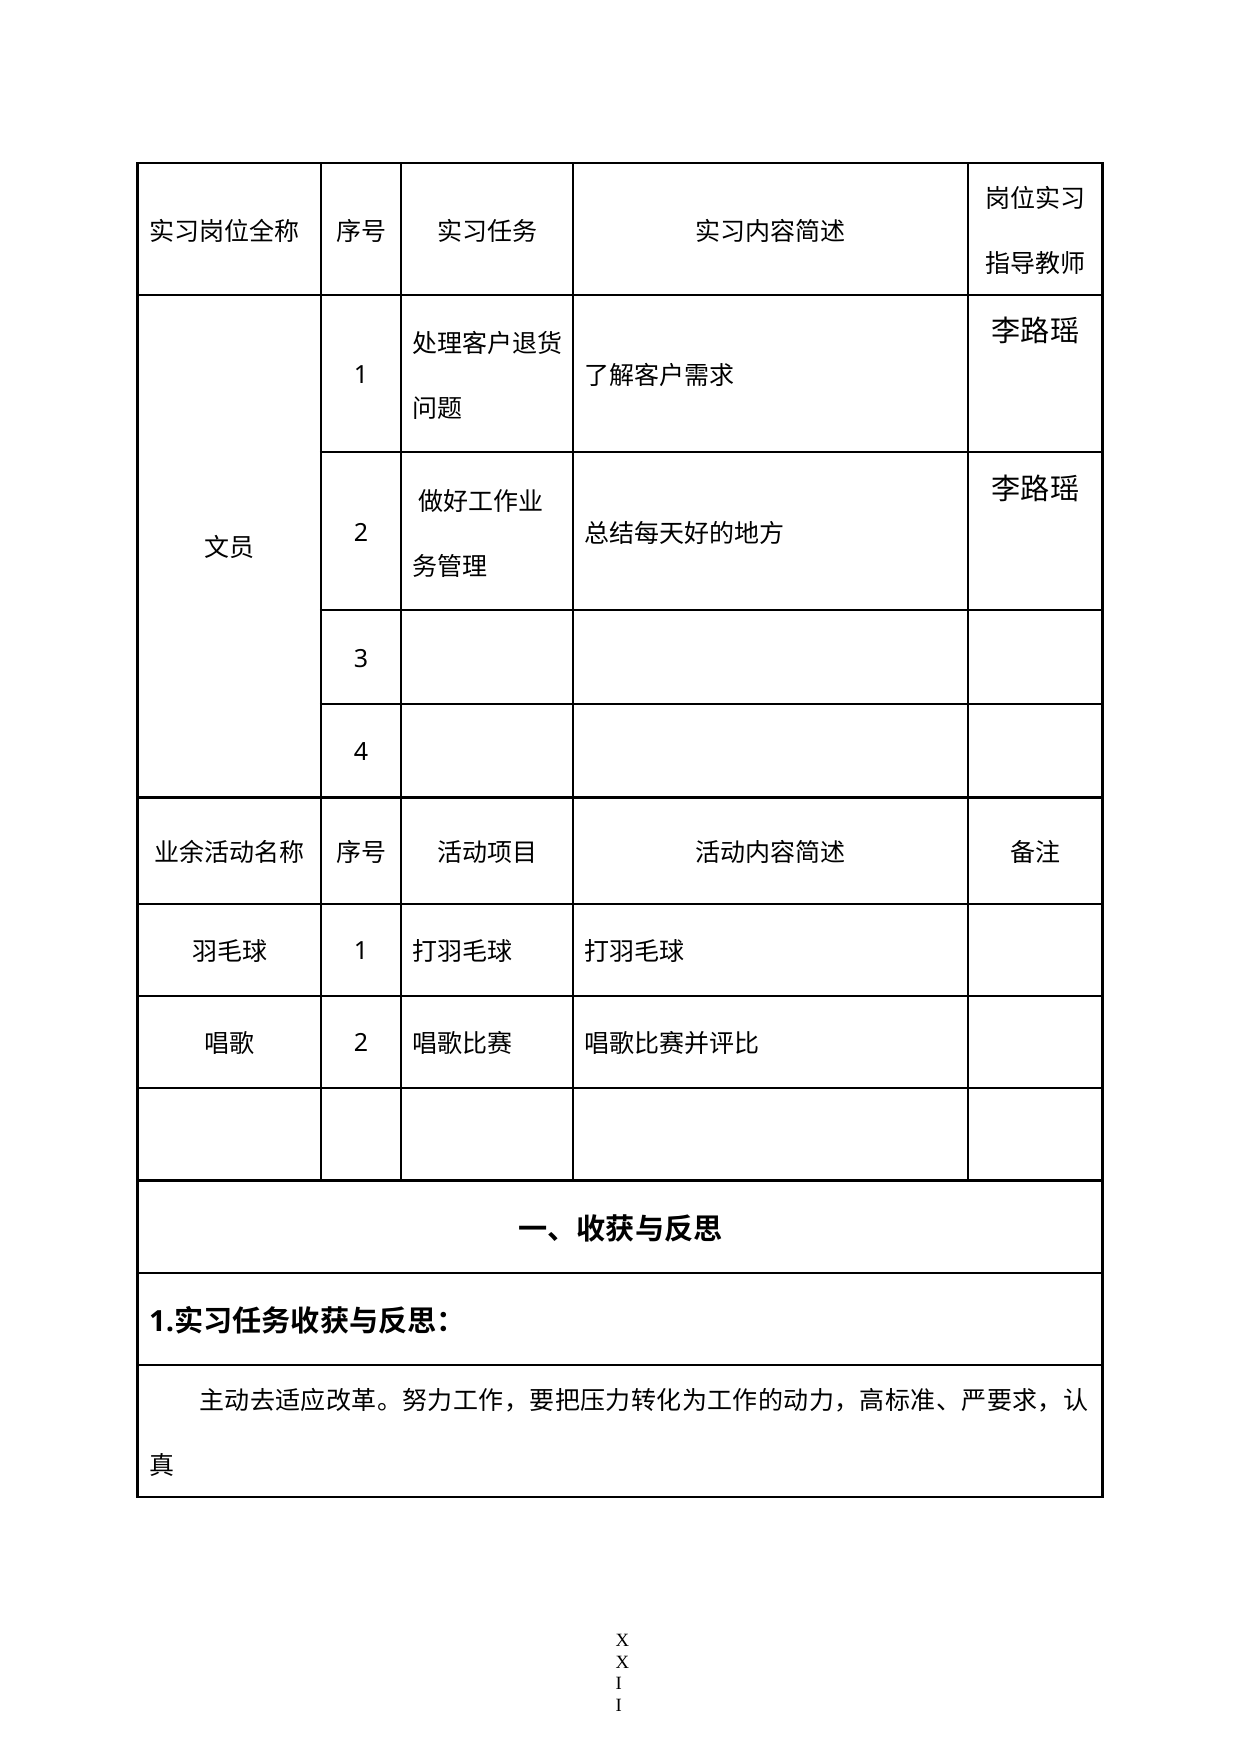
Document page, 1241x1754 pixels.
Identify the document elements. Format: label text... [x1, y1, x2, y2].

table_cell 打羽毛球 [402, 905, 572, 994]
table_cell 文员 [139, 296, 320, 796]
table_cell 李路瑶 [969, 453, 1101, 609]
table_cell 一、收获与反思 [139, 1182, 1101, 1272]
table_cell 2 [322, 453, 400, 609]
table_cell 李路瑶 [969, 296, 1101, 451]
table_cell 1 [322, 905, 400, 994]
table_cell 实习任务 [402, 164, 572, 294]
table_cell 唱歌比赛并评比 [574, 997, 967, 1087]
table_cell 唱歌比赛 [402, 997, 572, 1087]
table_cell [574, 705, 967, 796]
table_cell [322, 1089, 400, 1179]
table_cell [969, 611, 1101, 702]
table_cell [969, 905, 1101, 994]
table_cell 序号 [322, 799, 400, 902]
table_cell 了解客户需求 [574, 296, 967, 451]
table_cell 打羽毛球 [574, 905, 967, 994]
table_cell 3 [322, 611, 400, 702]
table_cell [402, 611, 572, 702]
table_cell 处理客户退货问题 [402, 296, 572, 451]
table_cell 活动项目 [402, 799, 572, 902]
table_cell 4 [322, 705, 400, 796]
table_cell 做好工作业务管理 [402, 453, 572, 609]
table_cell [139, 1089, 320, 1179]
table_cell [969, 997, 1101, 1087]
table_cell 实习岗位全称 [139, 164, 320, 294]
table_cell [402, 1089, 572, 1179]
table_cell 2 [322, 997, 400, 1087]
table_cell 1 [322, 296, 400, 451]
table_cell [574, 611, 967, 702]
table_cell 主动去适应改革。努力工作，要把压力转化为工作的动力，高标准、严要求，认真 [139, 1366, 1101, 1496]
table_cell 岗位实习指导教师 [969, 164, 1101, 294]
table_cell 业余活动名称 [139, 799, 320, 902]
table_cell 羽毛球 [139, 905, 320, 994]
table_cell 序号 [322, 164, 400, 294]
table_cell [969, 705, 1101, 796]
table_cell [402, 705, 572, 796]
table_cell 备注 [969, 799, 1101, 902]
table_cell 实习内容简述 [574, 164, 967, 294]
table_cell 1.实习任务收获与反思： [139, 1274, 1101, 1364]
table_cell [969, 1089, 1101, 1179]
table_cell [574, 1089, 967, 1179]
table_cell 活动内容简述 [574, 799, 967, 902]
table_cell 唱歌 [139, 997, 320, 1087]
table_cell 总结每天好的地方 [574, 453, 967, 609]
